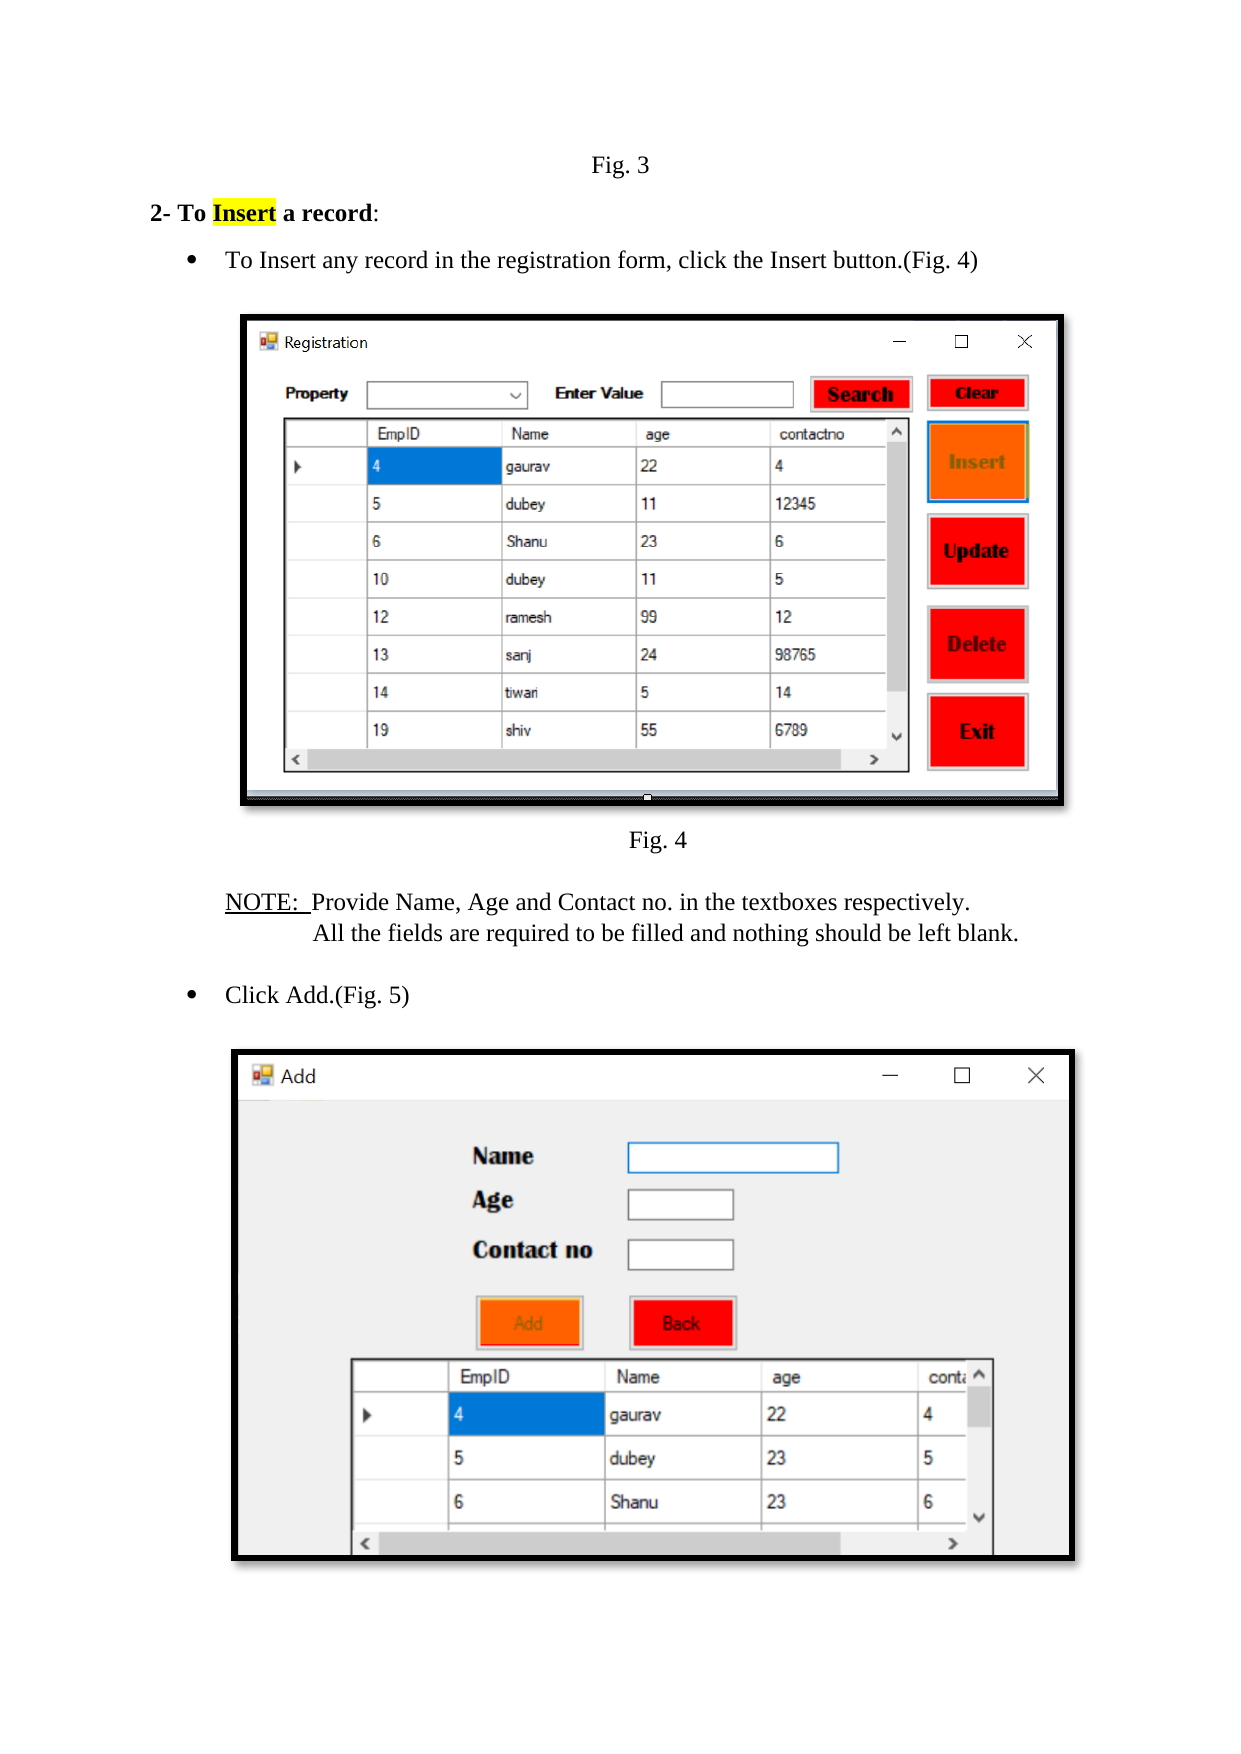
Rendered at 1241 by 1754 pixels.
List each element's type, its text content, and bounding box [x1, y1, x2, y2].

list Fig. 4 [225, 825, 1090, 854]
list To Insert any record in the registration form, click the Insert button.(Fig. 4) [187, 245, 1090, 274]
list All the fields are required to be filled and nothing should be left blank. [225, 918, 1090, 947]
list NOTE: Provide Name, Age and Contact no. in the textboxes respectively. [225, 887, 1090, 916]
picture [238, 1055, 1069, 1555]
list Click Add.(Fig. 5) [187, 981, 1090, 1009]
text Fig. 3 [150, 150, 1090, 179]
picture [247, 320, 1058, 800]
text 2- To Insert a record: [150, 198, 213, 226]
text 2- To Insert a record: [276, 198, 1090, 226]
